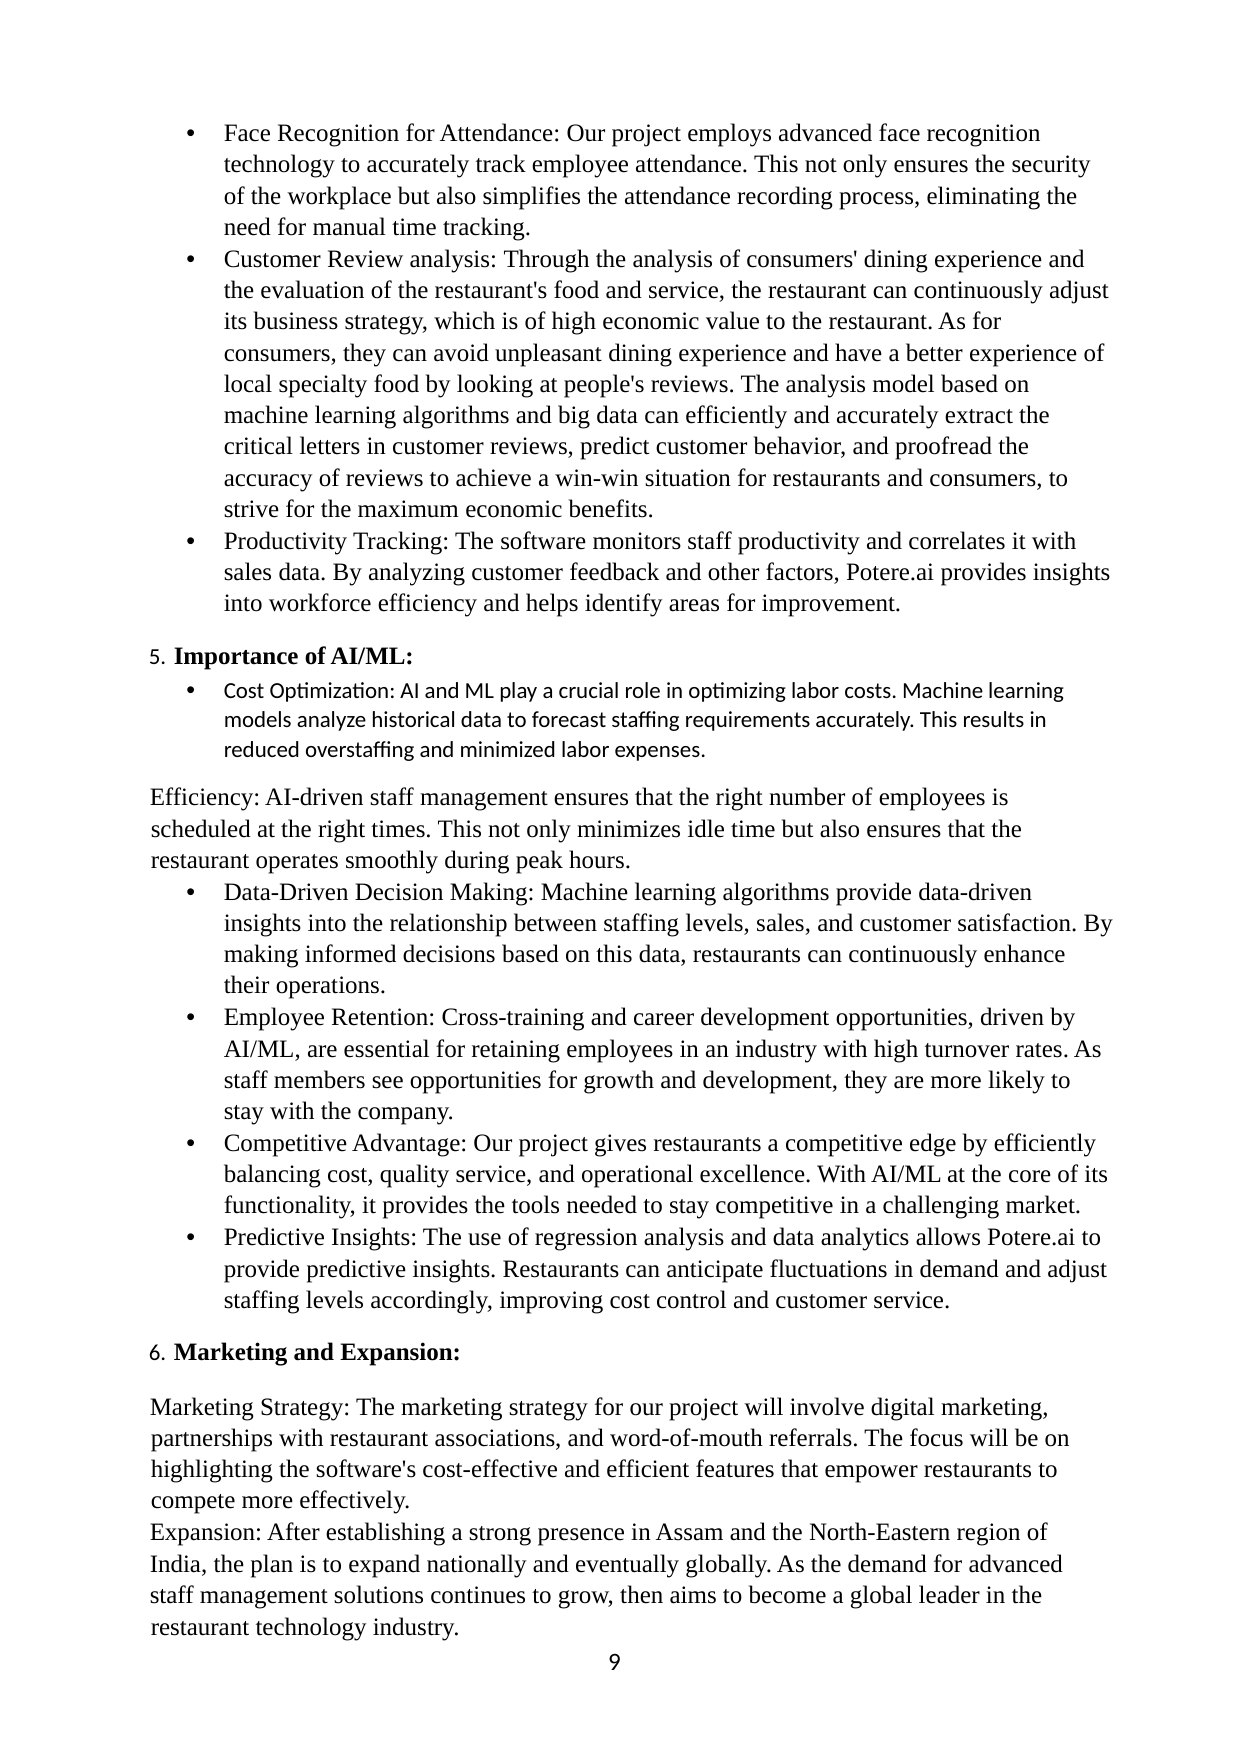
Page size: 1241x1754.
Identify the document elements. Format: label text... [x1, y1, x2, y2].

list Cost Optimization: AI and ML play a crucial role in optimizing labor costs. Machine learning models analyze historical data to forecast staffing requirements accurately. This results in reduced overstaffing and minimized labor expenses. [186, 675, 1115, 763]
list Face Recognition for Attendance: Our project employs advanced face recognition technology to accurately track employee attendance. This not only ensures the security of the workplace but also simplifies the attendance recording process, eliminating the need for manual time tracking. [186, 118, 1115, 241]
text India, the plan is to expand nationally and eventually globally. As the demand for advanced [149, 1549, 1090, 1578]
text Efficiency: AI-driven staff management ensures that the right number of employees is scheduled at the right times. This not only minimizes idle time but also ensures that the restaurant operates smoothly during peak hours. [149, 782, 1090, 874]
list Marketing and Expansion: [148, 1337, 1117, 1367]
text staff management solutions continues to grow, then aims to become a global leader in the restaurant technology industry. [149, 1581, 1090, 1641]
text Expansion: After establishing a strong presence in Assam and the North-Eastern region of [149, 1517, 1090, 1546]
list Productivity Tracking: The software monitors staff productivity and correlates it with sales data. By analyzing customer feedback and other factors, Potere.ai provides insights into workforce efficiency and helps identify areas for improvement. [186, 526, 1115, 617]
list Customer Review analysis: Through the analysis of consumers' dining experience and the evaluation of the restaurant's food and service, the restaurant can continuously adjust its business strategy, which is of high economic value to the restaurant. As for consumers, they can avoid unpleasant dining experience and have a better experience of local specialty food by looking at people's reviews. The analysis model based on machine learning algorithms and big data can efficiently and accurately extract the critical letters in customer reviews, predict customer behavior, and proofread the accuracy of reviews to achieve a win-win situation for restaurants and consumers, to strive for the maximum economic benefits. [186, 244, 1115, 523]
list Employee Retention: Cross-training and career development opportunities, driven by AI/ML, are essential for retaining employees in an industry with high turnover rates. As staff members see opportunities for growth and development, they are more likely to stay with the company. [186, 1002, 1115, 1125]
list Competitive Advantage: Our project gives restaurants a competitive edge by efficiently balancing cost, quality service, and operational excellence. With AI/ML at the core of its functionality, it provides the tools needed to stay competitive in a challenging market. [186, 1128, 1115, 1219]
list Predictive Insights: The use of regression analysis and data analytics allows Potere.ai to provide predictive insights. Restaurants can anticipate fluctuations in demand and adjust staffing levels accordingly, improving cost control and customer service. [186, 1222, 1115, 1314]
list Importance of AI/ML: [148, 641, 1117, 670]
text Marketing Strategy: The marketing strategy for our project will involve digital marketing, partnerships with restaurant associations, and word-of-mouth referrals. The focus will be on highlighting the software's cost-effective and efficient features that empower restaurants to compete more effectively. [149, 1392, 1090, 1514]
list Data-Driven Decision Making: Machine learning algorithms provide data-driven insights into the relationship between staffing levels, sales, and customer satisfaction. By making informed decisions based on this data, restaurants can continuously enhance their operations. [186, 877, 1115, 999]
